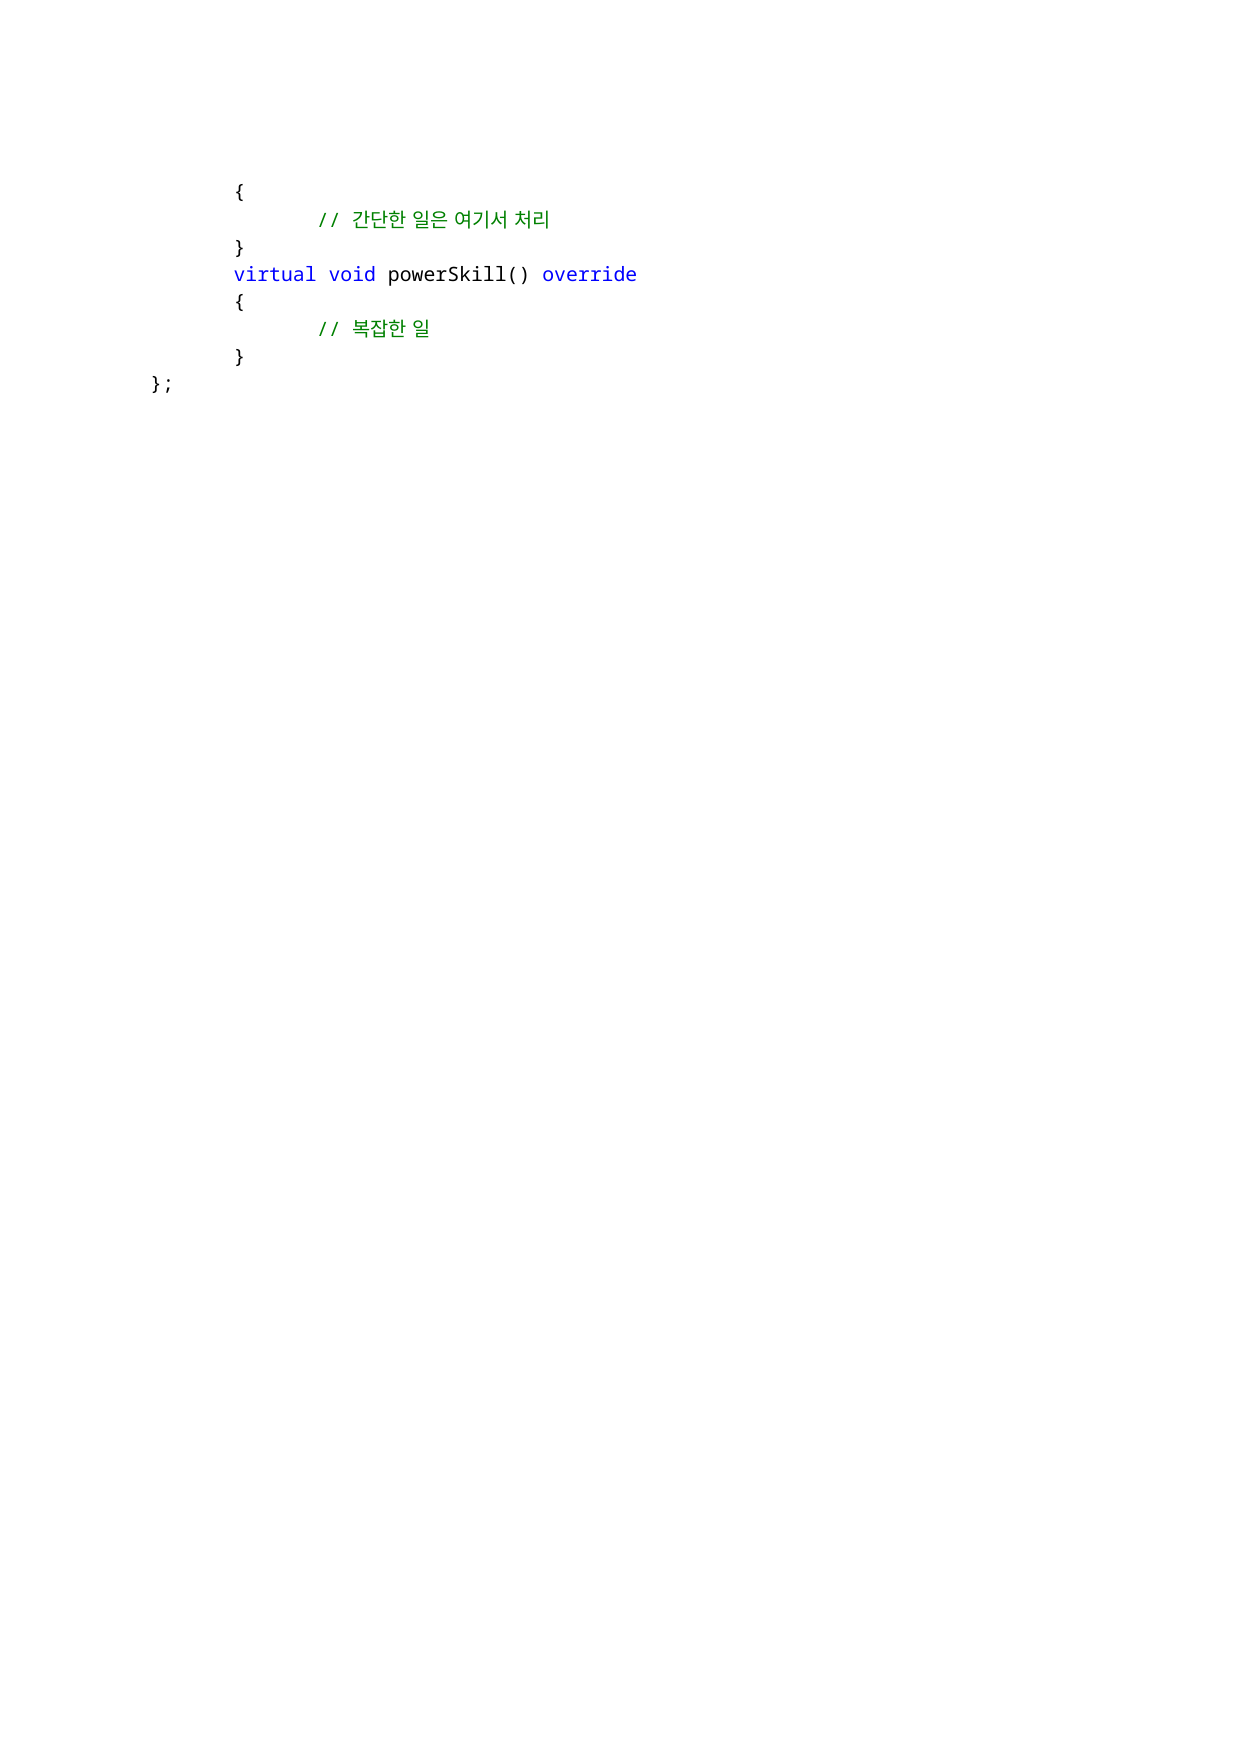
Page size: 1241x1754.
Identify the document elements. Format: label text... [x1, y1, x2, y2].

text // 간단한 일은 여기서 처리 [150, 204, 1090, 233]
text // 복잡한 일 [150, 314, 1090, 343]
text } [150, 343, 1090, 369]
text virtual void powerSkill() override [150, 260, 1090, 287]
text } [150, 233, 1090, 260]
text { [150, 287, 1090, 314]
text { [150, 177, 1090, 204]
text }; [150, 369, 1090, 397]
